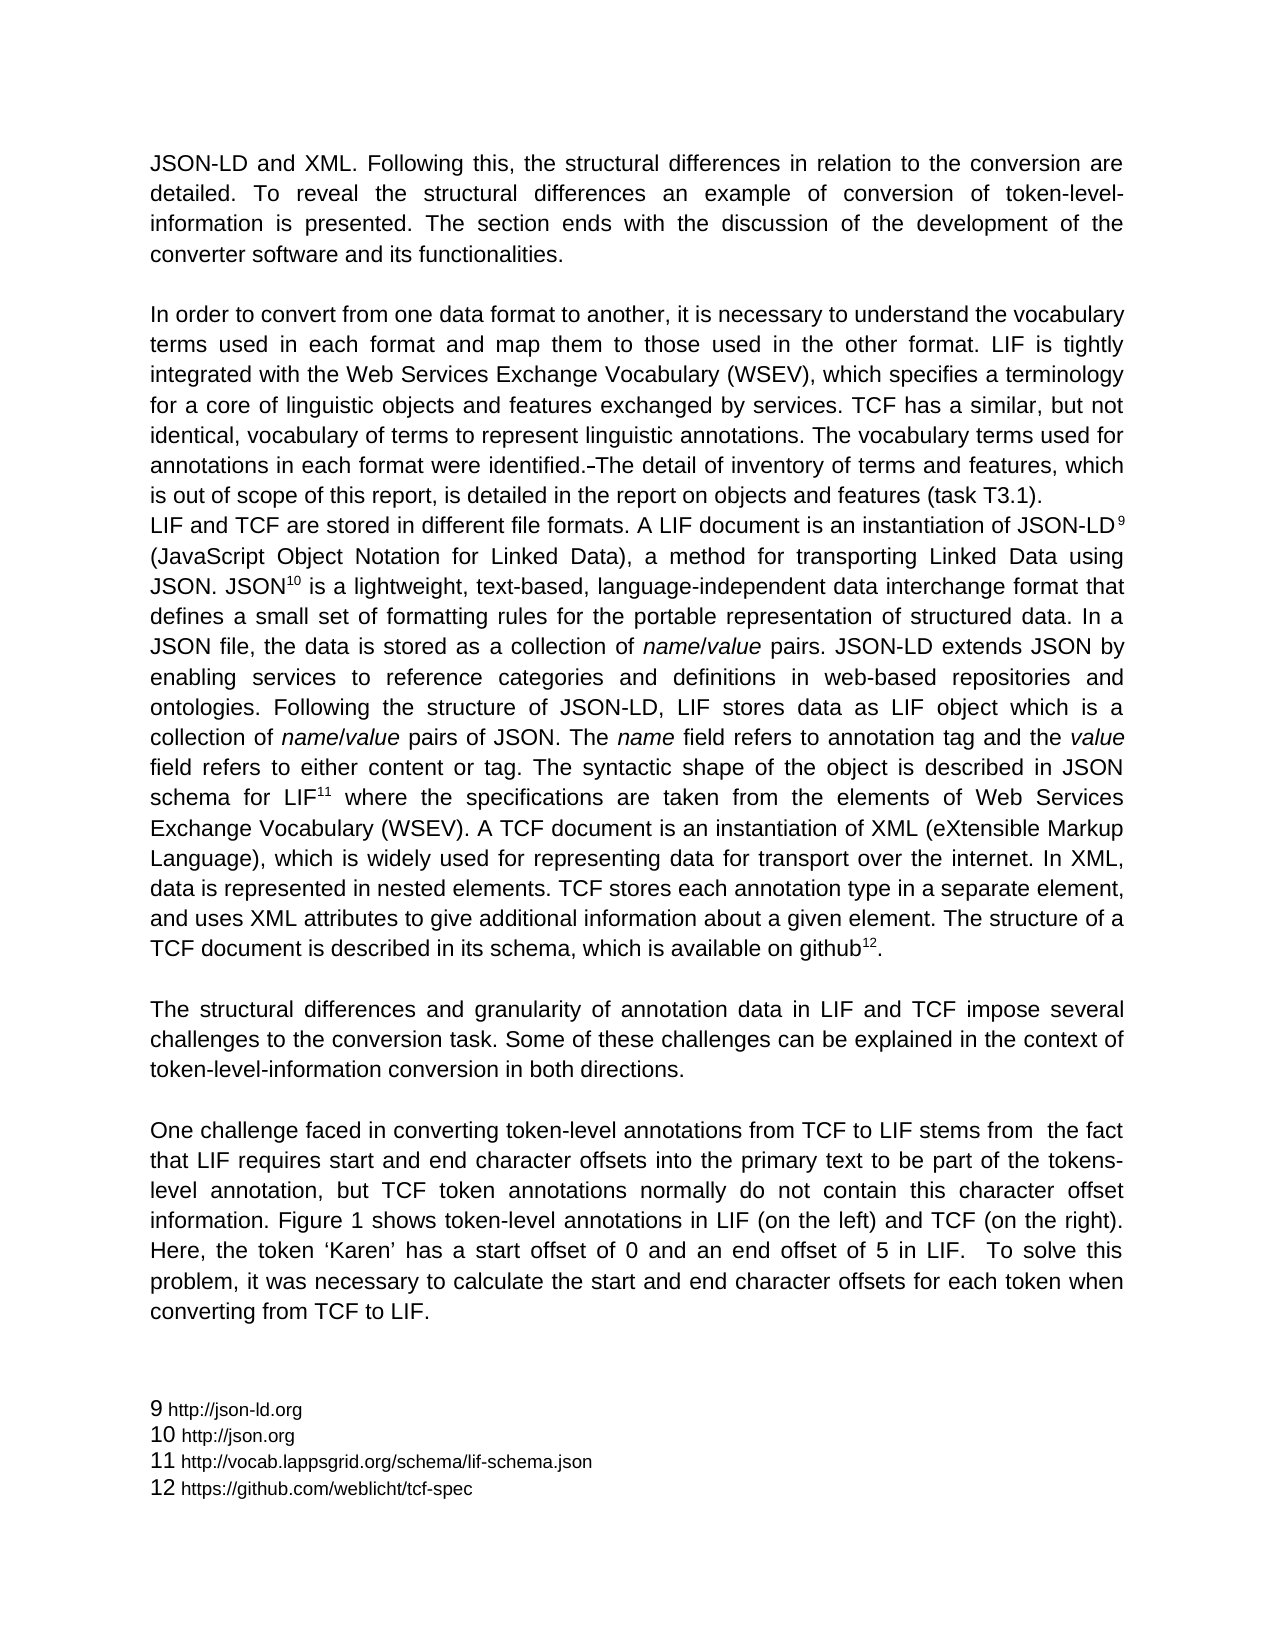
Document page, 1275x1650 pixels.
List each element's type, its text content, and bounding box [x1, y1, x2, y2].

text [150, 150, 1125, 267]
text One challenge faced in converting token-level annotations from TCF to LIF stems from the fact that LIF requires start and end character offsets into the primary text to be part of the tokens-level annotation, but TCF token annotations normally do not contain this character offset information. Figure 1 shows token-level annotations in LIF (on the left) and TCF (on the right). Here, the token ‘Karen’ has a start offset of 0 and an end offset of 5 in LIF. To solve this problem, it was necessary to calculate the start and end character offsets for each token when converting from TCF to LIF. [150, 1117, 1125, 1324]
text In order to convert from one data format to another, it is necessary to understand the vocabulary terms used in each format and map them to those used in the other format. LIF is tightly integrated with the Web Services Exchange Vocabulary (WSEV), which specifies a terminology for a core of linguistic objects and features exchanged by services. TCF has a similar, but not identical, vocabulary of terms to represent linguistic annotations. The vocabulary terms used for annotations in each format were identified. The detail of inventory of terms and features, which is out of scope of this report, is detailed in the report on objects and features (task T3.1). [150, 301, 1125, 509]
text The structural differences and granularity of annotation data in LIF and TCF impose several challenges to the conversion task. Some of these challenges can be explained in the context of token-level-information conversion in both directions. [150, 996, 1125, 1083]
text LIF and TCF are stored in different file formats. A LIF document is an instantiation of JSON-LD (JavaScript Object Notation for Linked Data), a method for transporting Linked Data using JSON. JSON is a lightweight, text-based, language-independent data interchange format that defines a small set of formatting rules for the portable representation of structured data. In a JSON file, the data is stored as a collection of name/value pairs. JSON-LD extends JSON by enabling services to reference categories and definitions in web-based repositories and ontologies. Following the structure of JSON-LD, LIF stores data as LIF object which is a collection of name/value pairs of JSON. The name field refers to annotation tag and the value field refers to either content or tag. The syntactic shape of the object is described in JSON schema for LIF where the specifications are taken from the elements of Web Services Exchange Vocabulary (WSEV). A TCF document is an instantiation of XML (eXtensible Markup Language), which is widely used for representing data for transport over the internet. In XML, data is represented in nested elements. TCF stores each annotation type in a separate element, and uses XML attributes to give additional information about a given element. The structure of a TCF document is described in its schema, which is available on github. [150, 512, 1125, 962]
